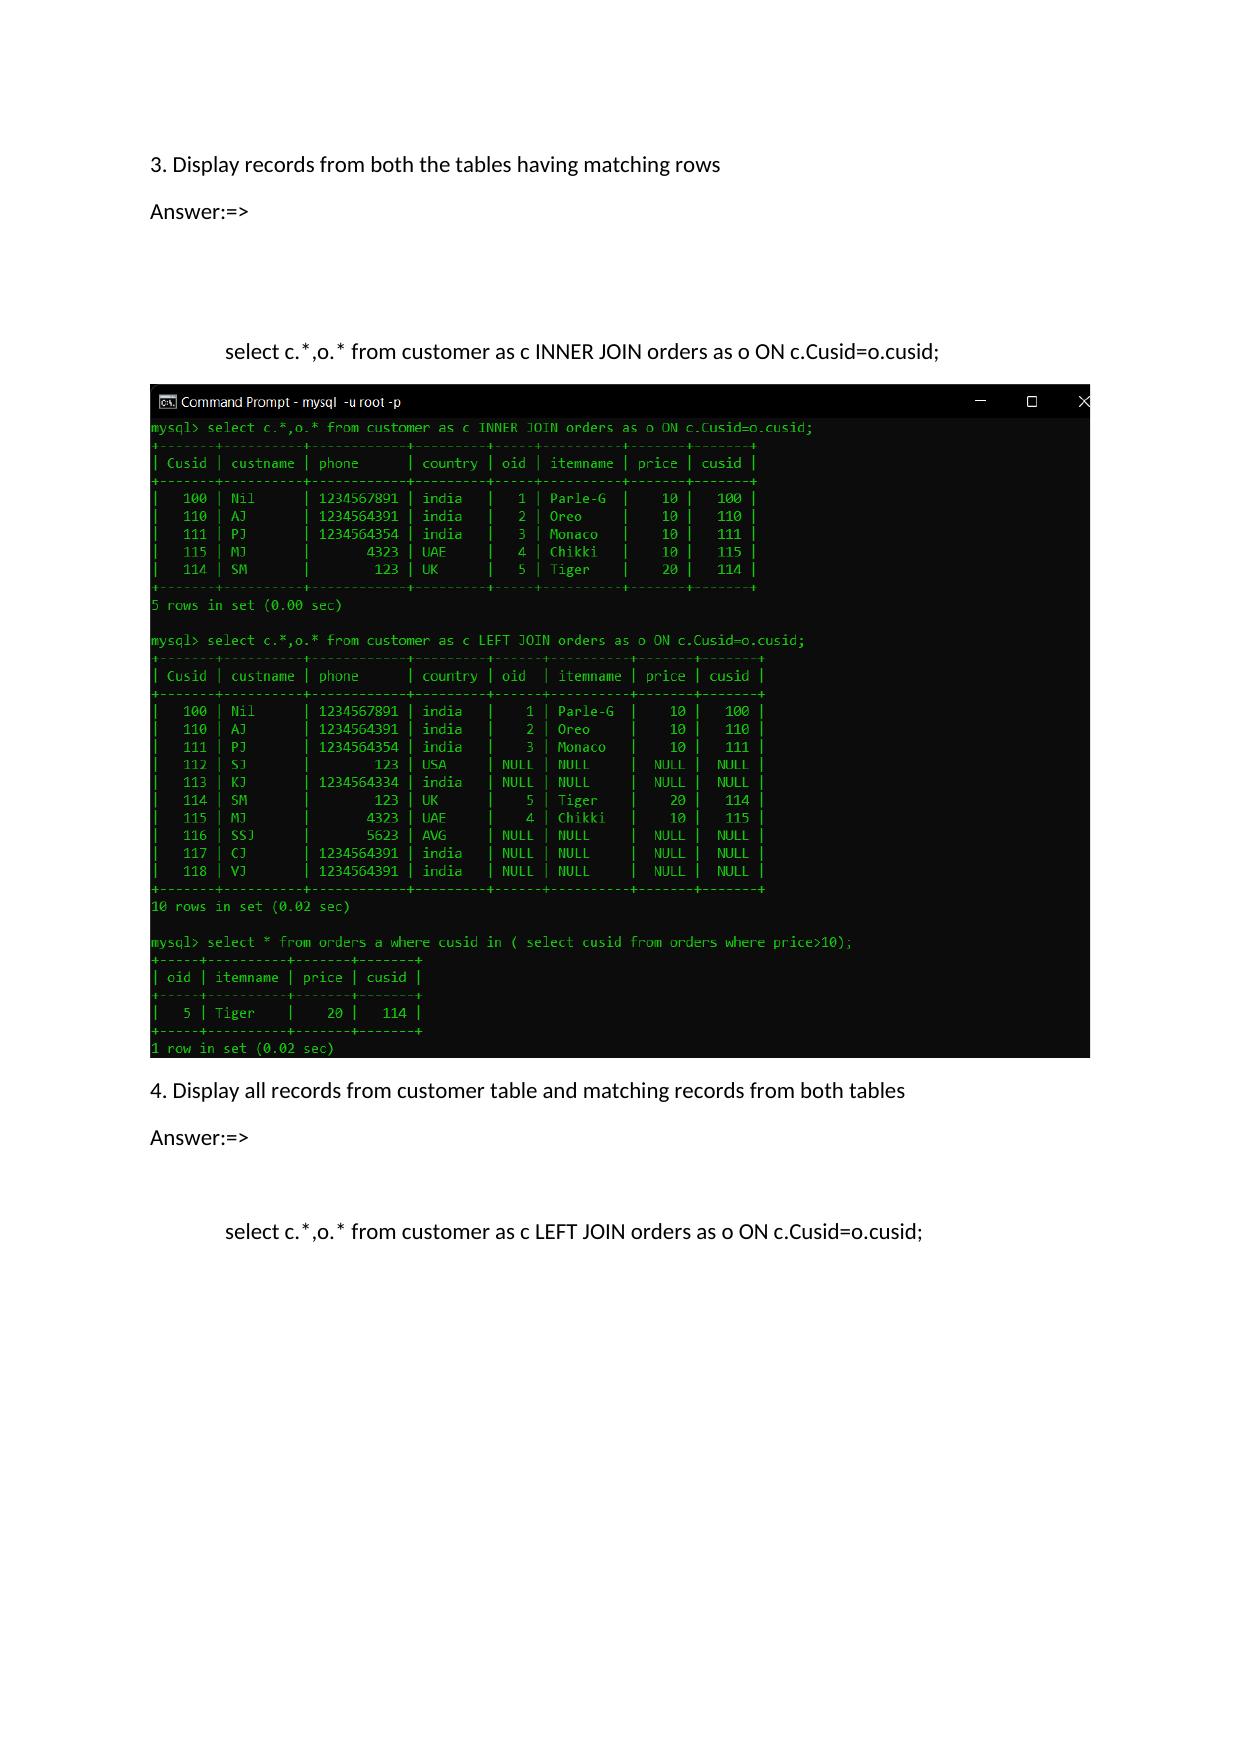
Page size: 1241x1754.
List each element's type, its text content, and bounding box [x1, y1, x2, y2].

text 4. Display all records from customer table and matching records from both tables [150, 1076, 1090, 1104]
picture [150, 384, 1091, 1058]
text Answer:=> [150, 1123, 1090, 1151]
text select c.*,o.* from customer as c INNER JOIN orders as o ON c.Cusid=o.cusid; [150, 337, 1090, 366]
text select c.*,o.* from customer as c LEFT JOIN orders as o ON c.Cusid=o.cusid; [150, 1217, 1090, 1245]
text 3. Display records from both the tables having matching rows [150, 150, 1090, 178]
text Answer:=> [150, 197, 1090, 225]
